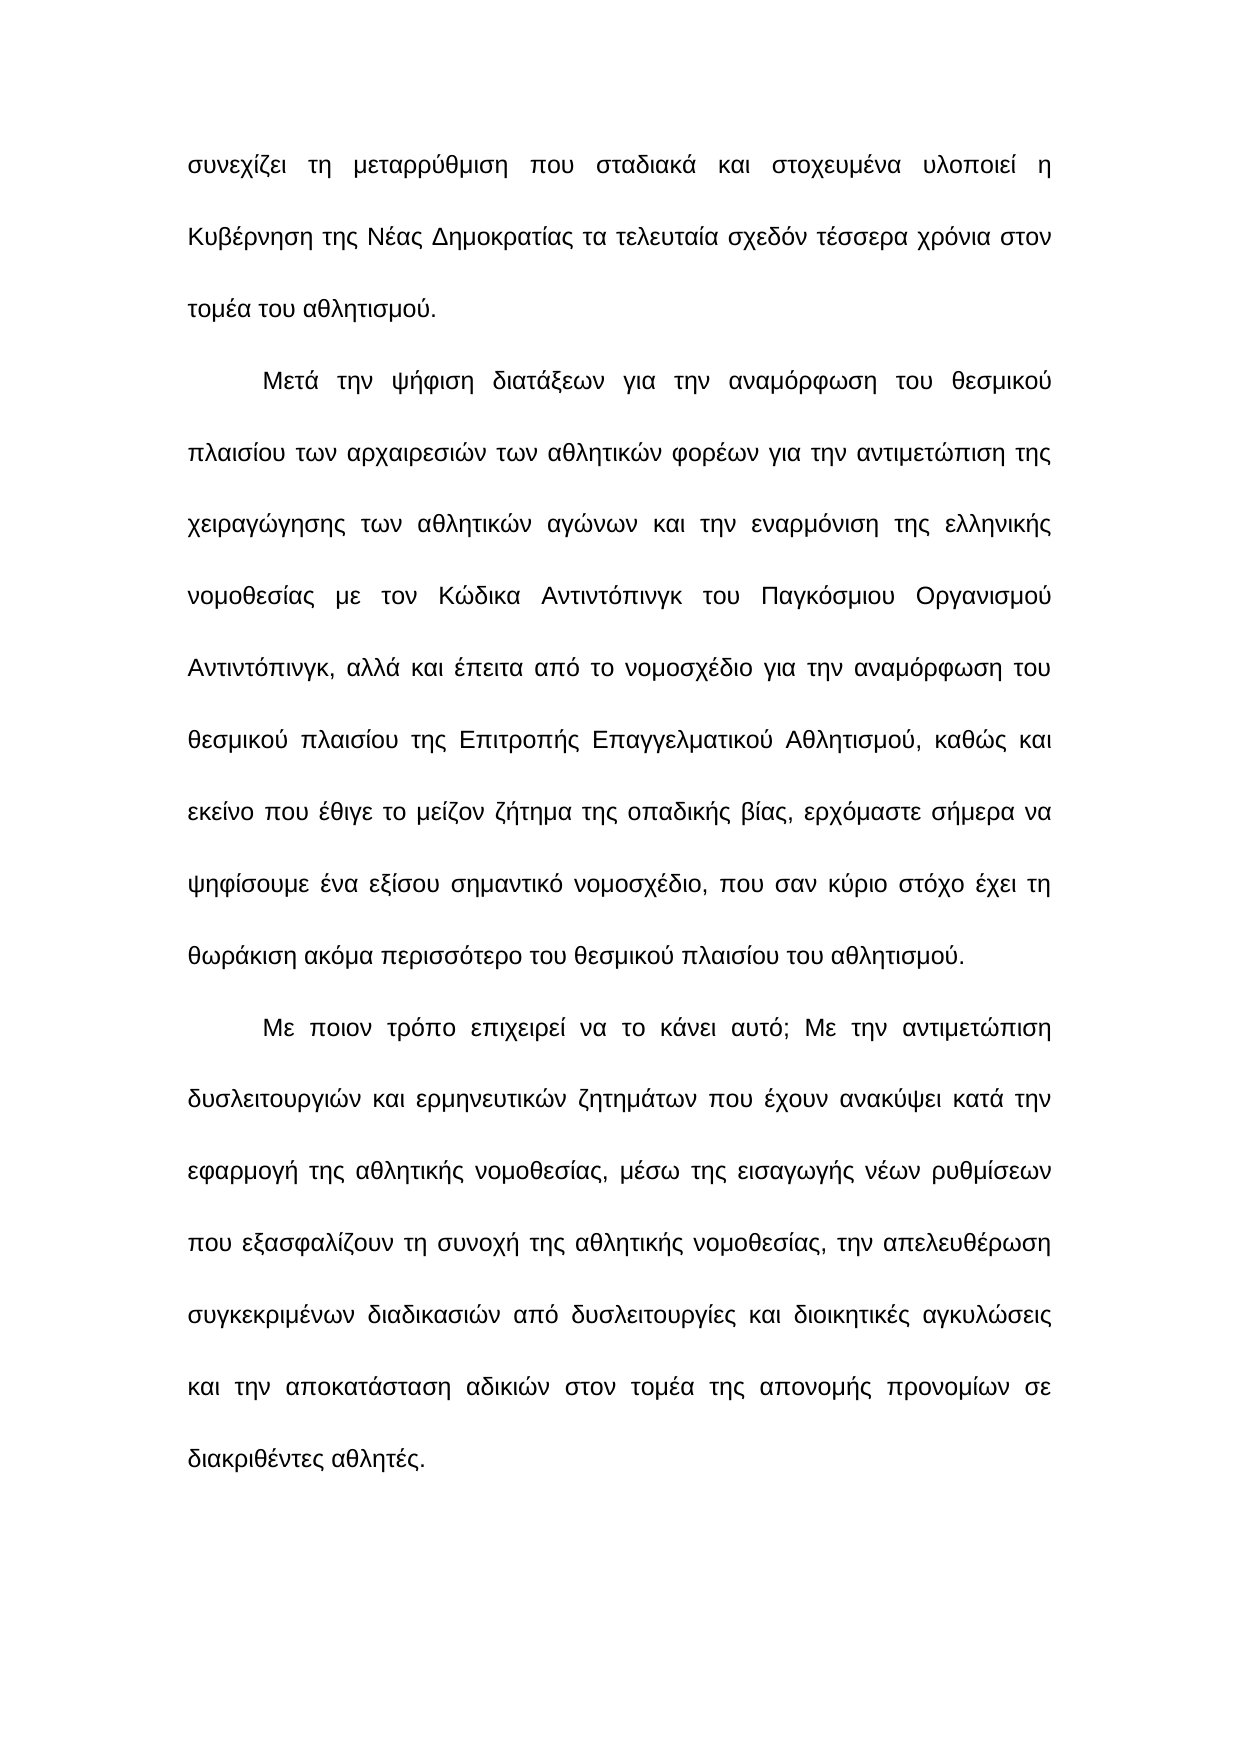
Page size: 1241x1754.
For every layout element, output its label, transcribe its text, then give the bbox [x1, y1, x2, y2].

text Μετά την ψήφιση διατάξεων για την αναμόρφωση του θεσμικού πλαισίου των αρχαιρεσιών των αθλητικών φορέων για την αντιμετώπιση της χειραγώγησης των αθλητικών αγώνων και την εναρμόνιση της ελληνικής νομοθεσίας με τον Κώδικα Αντιντόπινγκ του Παγκόσμιου Οργανισμού Αντιντόπινγκ, αλλά και έπειτα από το νομοσχέδιο για την αναμόρφωση του θεσμικού πλαισίου της Επιτροπής Επαγγελματικού Αθλητισμού, καθώς και εκείνο που έθιγε το μείζον ζήτημα της οπαδικής βίας, ερχόμαστε σήμερα να ψηφίσουμε ένα εξίσου σημαντικό νομοσχέδιο, που σαν κύριο στόχο έχει τη θωράκιση ακόμα περισσότερο του θεσμικού πλαισίου του αθλητισμού. [187, 366, 1053, 969]
text Με ποιον τρόπο επιχειρεί να το κάνει αυτό; Με την αντιμετώπιση δυσλειτουργιών και ερμηνευτικών ζητημάτων που έχουν ανακύψει κατά την εφαρμογή της αθλητικής νομοθεσίας, μέσω της εισαγωγής νέων ρυθμίσεων που εξασφαλίζουν τη συνοχή της αθλητικής νομοθεσίας, την απελευθέρωση συγκεκριμένων διαδικασιών από δυσλειτουργίες και διοικητικές αγκυλώσεις και την αποκατάσταση αδικιών στον τομέα της απονομής προνομίων σε διακριθέντες αθλητές. [187, 1012, 1053, 1472]
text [187, 150, 1053, 322]
